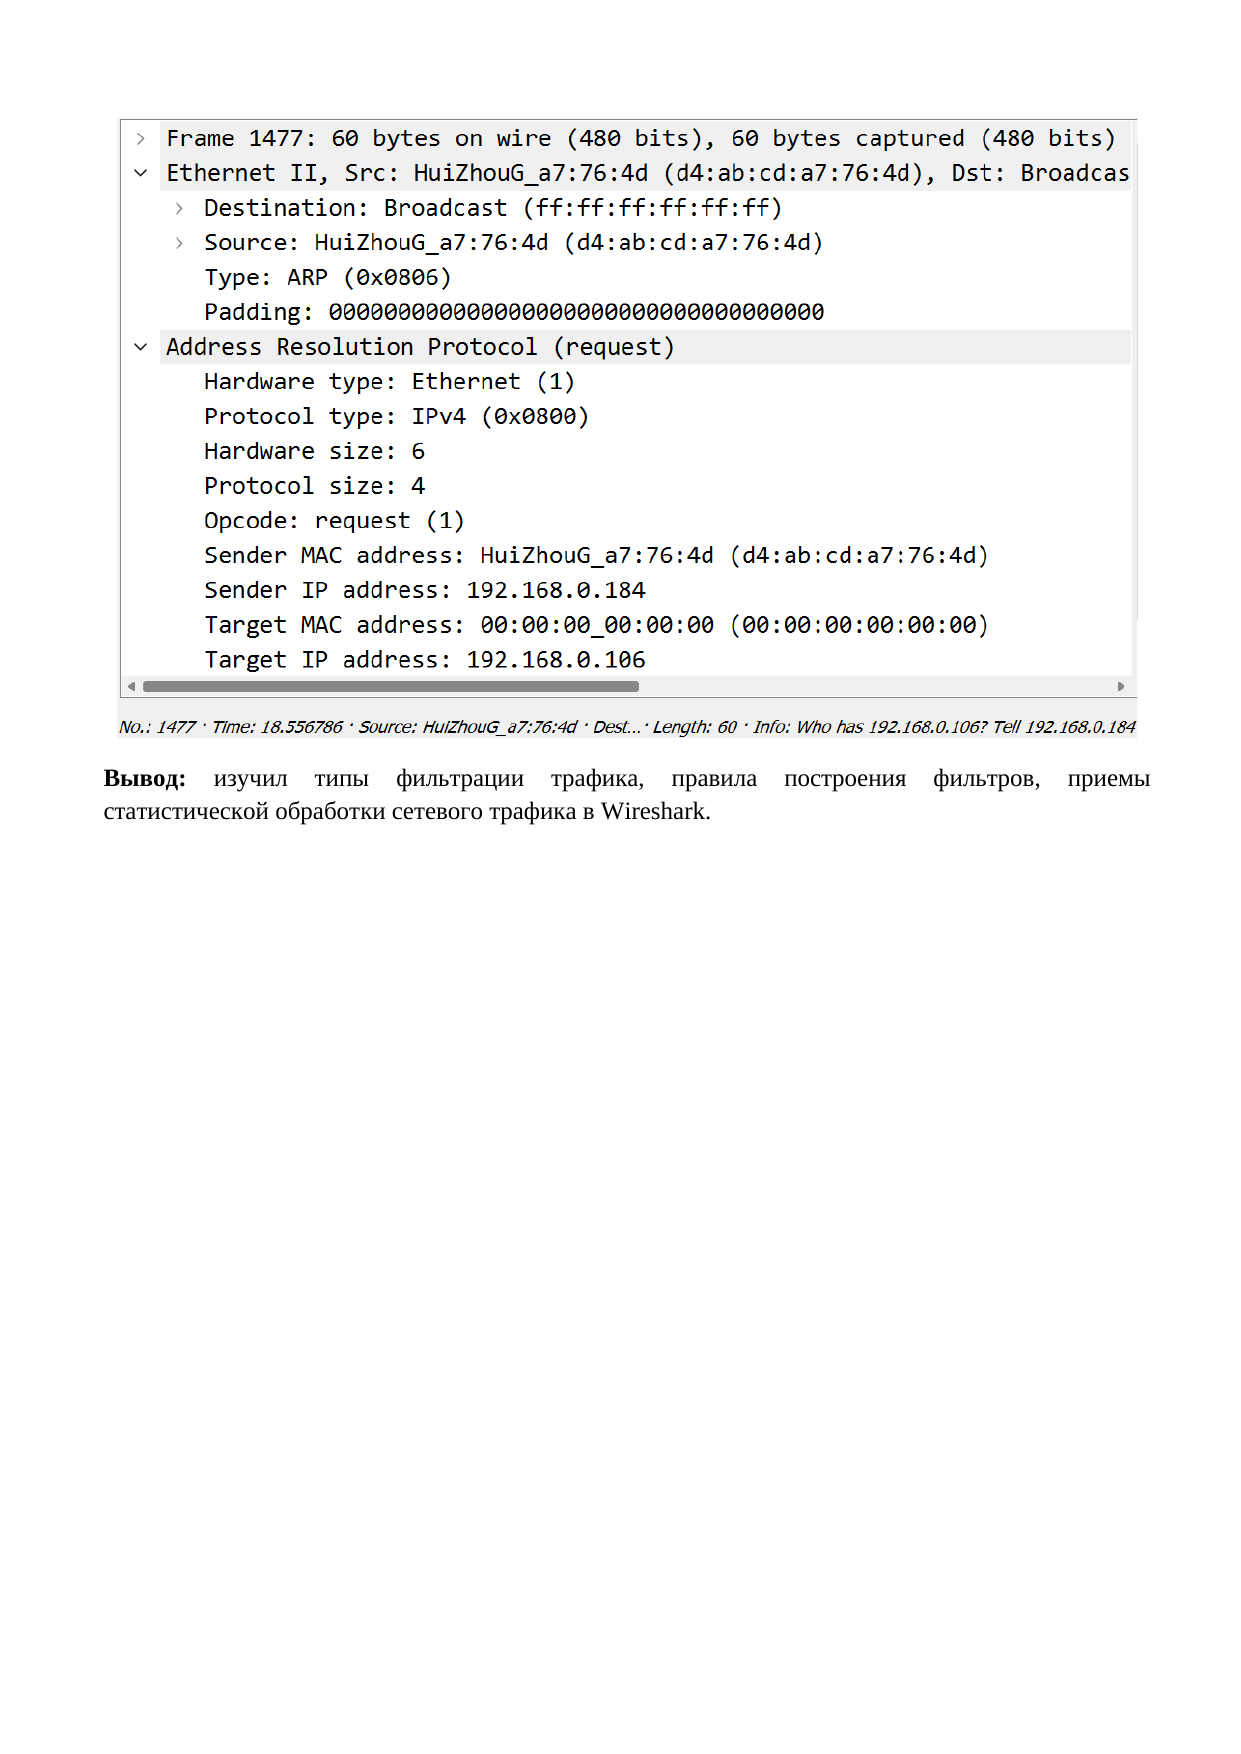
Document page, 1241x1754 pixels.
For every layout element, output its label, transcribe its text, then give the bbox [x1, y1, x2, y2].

picture [117, 118, 1138, 738]
text Вывод: изучил типы фильтрации трафика, правила построения фильтров, приемы статистической обработки сетевого трафика в Wireshark. [103, 763, 1152, 825]
